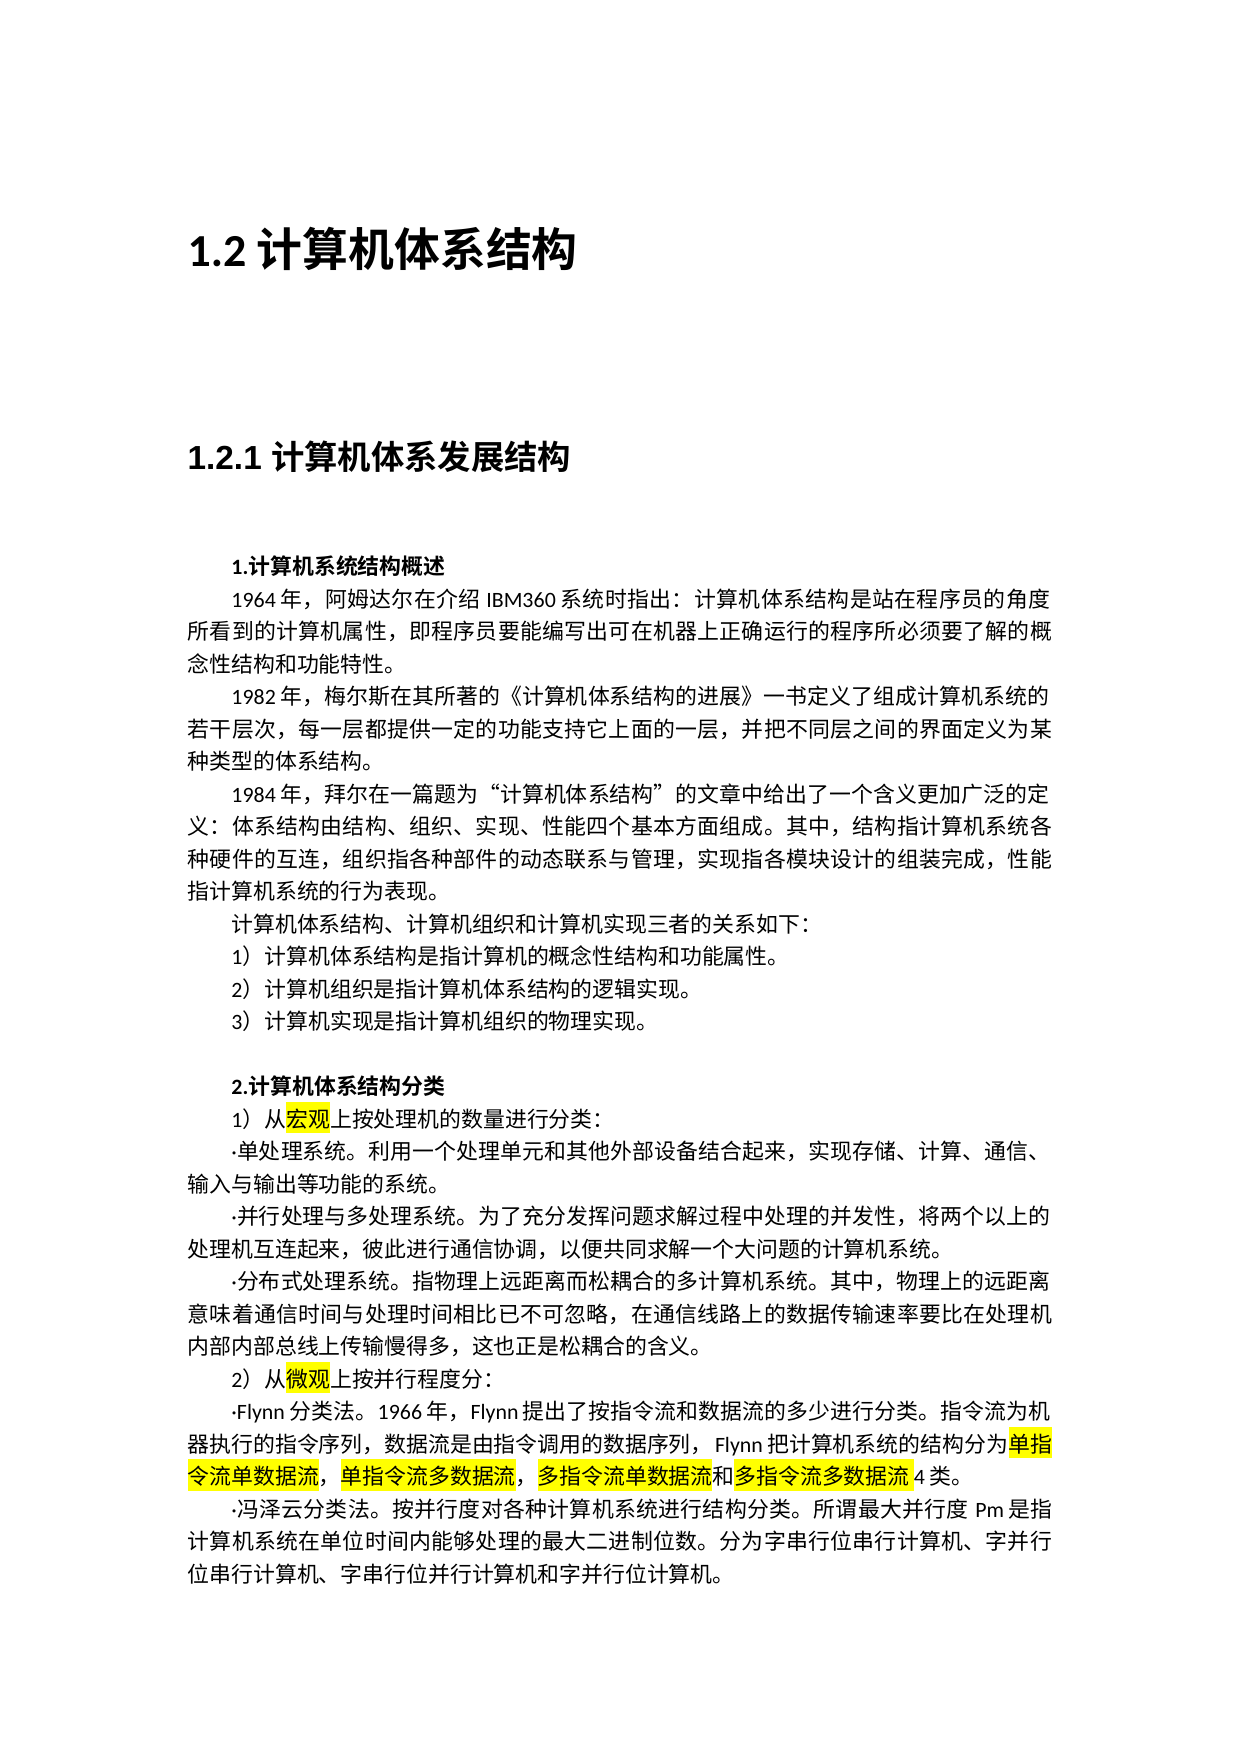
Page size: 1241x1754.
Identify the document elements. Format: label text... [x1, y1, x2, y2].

text 1984年，拜尔在一篇题为“计算机体系结构”的文章中给出了一个含义更加广泛的定义：体系结构由结构、组织、实现、性能四个基本方面组成。其中，结构指计算机系统各种硬件的互连，组织指各种部件的动态联系与管理，实现指各模块设计的组装完成，性能指计算机系统的行为表现。 [187, 776, 1053, 906]
list 计算机组织是指计算机体系结构的逻辑实现。 [187, 971, 1053, 1004]
list ·分布式处理系统。指物理上远距离而松耦合的多计算机系统。其中，物理上的远距离意味着通信时间与处理时间相比已不可忽略，在通信线路上的数据传输速率要比在处理机内部内部总线上传输慢得多，这也正是松耦合的含义。 [187, 1264, 1053, 1361]
list 从微观上按并行程度分： [187, 1361, 1053, 1394]
list 1）从宏观上按处理机的数量进行分类： [187, 1101, 1053, 1134]
list ·冯泽云分类法。按并行度对各种计算机系统进行结构分类。所谓最大并行度Pm是指计算机系统在单位时间内能够处理的最大二进制位数。分为字串行位串行计算机、字并行位串行计算机、字串行位并行计算机和字并行位计算机。 [187, 1491, 1053, 1589]
list 计算机体系结构是指计算机的概念性结构和功能属性。 [187, 939, 1053, 971]
list ·Flynn分类法。1966年，Flynn提出了按指令流和数据流的多少进行分类。指令流为机器执行的指令序列，数据流是由指令调用的数据序列，Flynn把计算机系统的结构分为单指令流单数据流，单指令流多数据流，多指令流单数据流和多指令流多数据流4类。 [187, 1394, 1053, 1491]
text 计算机体系结构、计算机组织和计算机实现三者的关系如下： [187, 906, 1053, 939]
subtitle 1.2 计算机体系结构 [187, 197, 1053, 295]
text 1.计算机系统结构概述 [187, 549, 1053, 581]
list 计算机实现是指计算机组织的物理实现。 [187, 1004, 1053, 1036]
subtitle 1.2.1 计算机体系发展结构 [187, 422, 1053, 487]
list ·单处理系统。利用一个处理单元和其他外部设备结合起来，实现存储、计算、通信、输入与输出等功能的系统。 [187, 1134, 1053, 1199]
list 2.计算机体系结构分类 [187, 1069, 1053, 1101]
text 1964年，阿姆达尔在介绍IBM360系统时指出：计算机体系结构是站在程序员的角度所看到的计算机属性，即程序员要能编写出可在机器上正确运行的程序所必须要了解的概念性结构和功能特性。 [187, 581, 1053, 679]
text 1982年，梅尔斯在其所著的《计算机体系结构的进展》一书定义了组成计算机系统的若干层次，每一层都提供一定的功能支持它上面的一层，并把不同层之间的界面定义为某种类型的体系结构。 [187, 679, 1053, 776]
list ·并行处理与多处理系统。为了充分发挥问题求解过程中处理的并发性，将两个以上的处理机互连起来，彼此进行通信协调，以便共同求解一个大问题的计算机系统。 [187, 1199, 1053, 1264]
